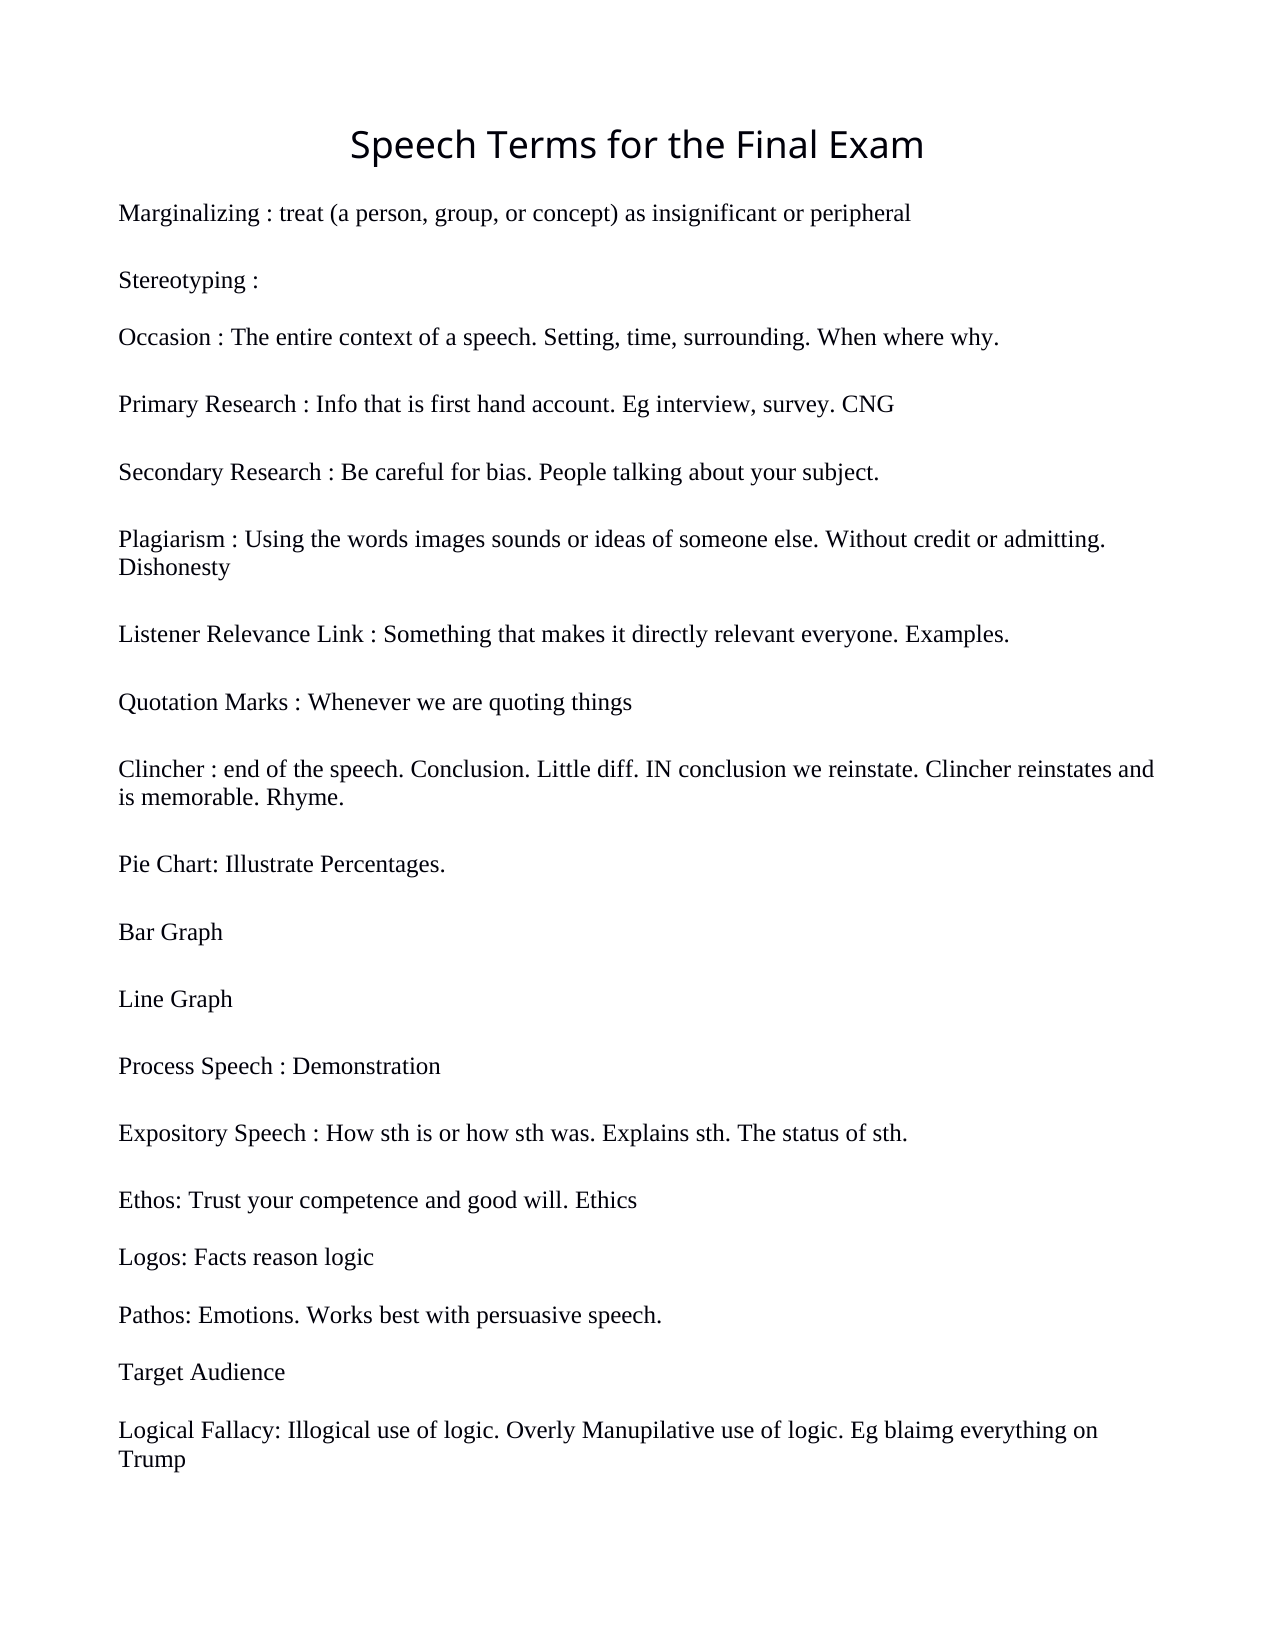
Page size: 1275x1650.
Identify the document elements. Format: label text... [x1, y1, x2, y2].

text Occasion : The entire context of a speech. Setting, time, surrounding. When where why. [118, 322, 1157, 351]
text Speech Terms for the Final Exam [118, 118, 1157, 169]
text Plagiarism : Using the words images sounds or ideas of someone else. Without credit or admitting. Dishonesty [118, 524, 1157, 581]
text Logical Fallacy: Illogical use of logic. Overly Manupilative use of logic. Eg blaimg everything on Trump [118, 1415, 1157, 1472]
text Line Graph [118, 984, 1157, 1012]
text Ethos: Trust your competence and good will. Ethics [118, 1185, 1157, 1214]
text Target Audience [118, 1357, 1157, 1386]
text Pathos: Emotions. Works best with persuasive speech. [118, 1300, 1157, 1329]
text Logos: Facts reason logic [118, 1242, 1157, 1271]
text Quotation Marks : Whenever we are quoting things [118, 687, 1157, 715]
text Marginalizing : treat (a person, group, or concept) as insignificant or peripheral [118, 198, 1157, 227]
text Secondary Research : Be careful for bias. People talking about your subject. [118, 457, 1157, 485]
text Clincher : end of the speech. Conclusion. Little diff. IN conclusion we reinstate. Clincher reinstates and is memorable. Rhyme. [118, 754, 1157, 811]
text Bar Graph [118, 917, 1157, 945]
text Expository Speech : How sth is or how sth was. Explains sth. The status of sth. [118, 1118, 1157, 1147]
text Listener Relevance Link : Something that makes it directly relevant everyone. Examples. [118, 619, 1157, 648]
text Process Speech : Demonstration [118, 1051, 1157, 1079]
text Pie Chart: Illustrate Percentages. [118, 849, 1157, 878]
text Primary Research : Info that is first hand account. Eg interview, survey. CNG [118, 389, 1157, 418]
text Stereotyping : [118, 265, 1157, 294]
